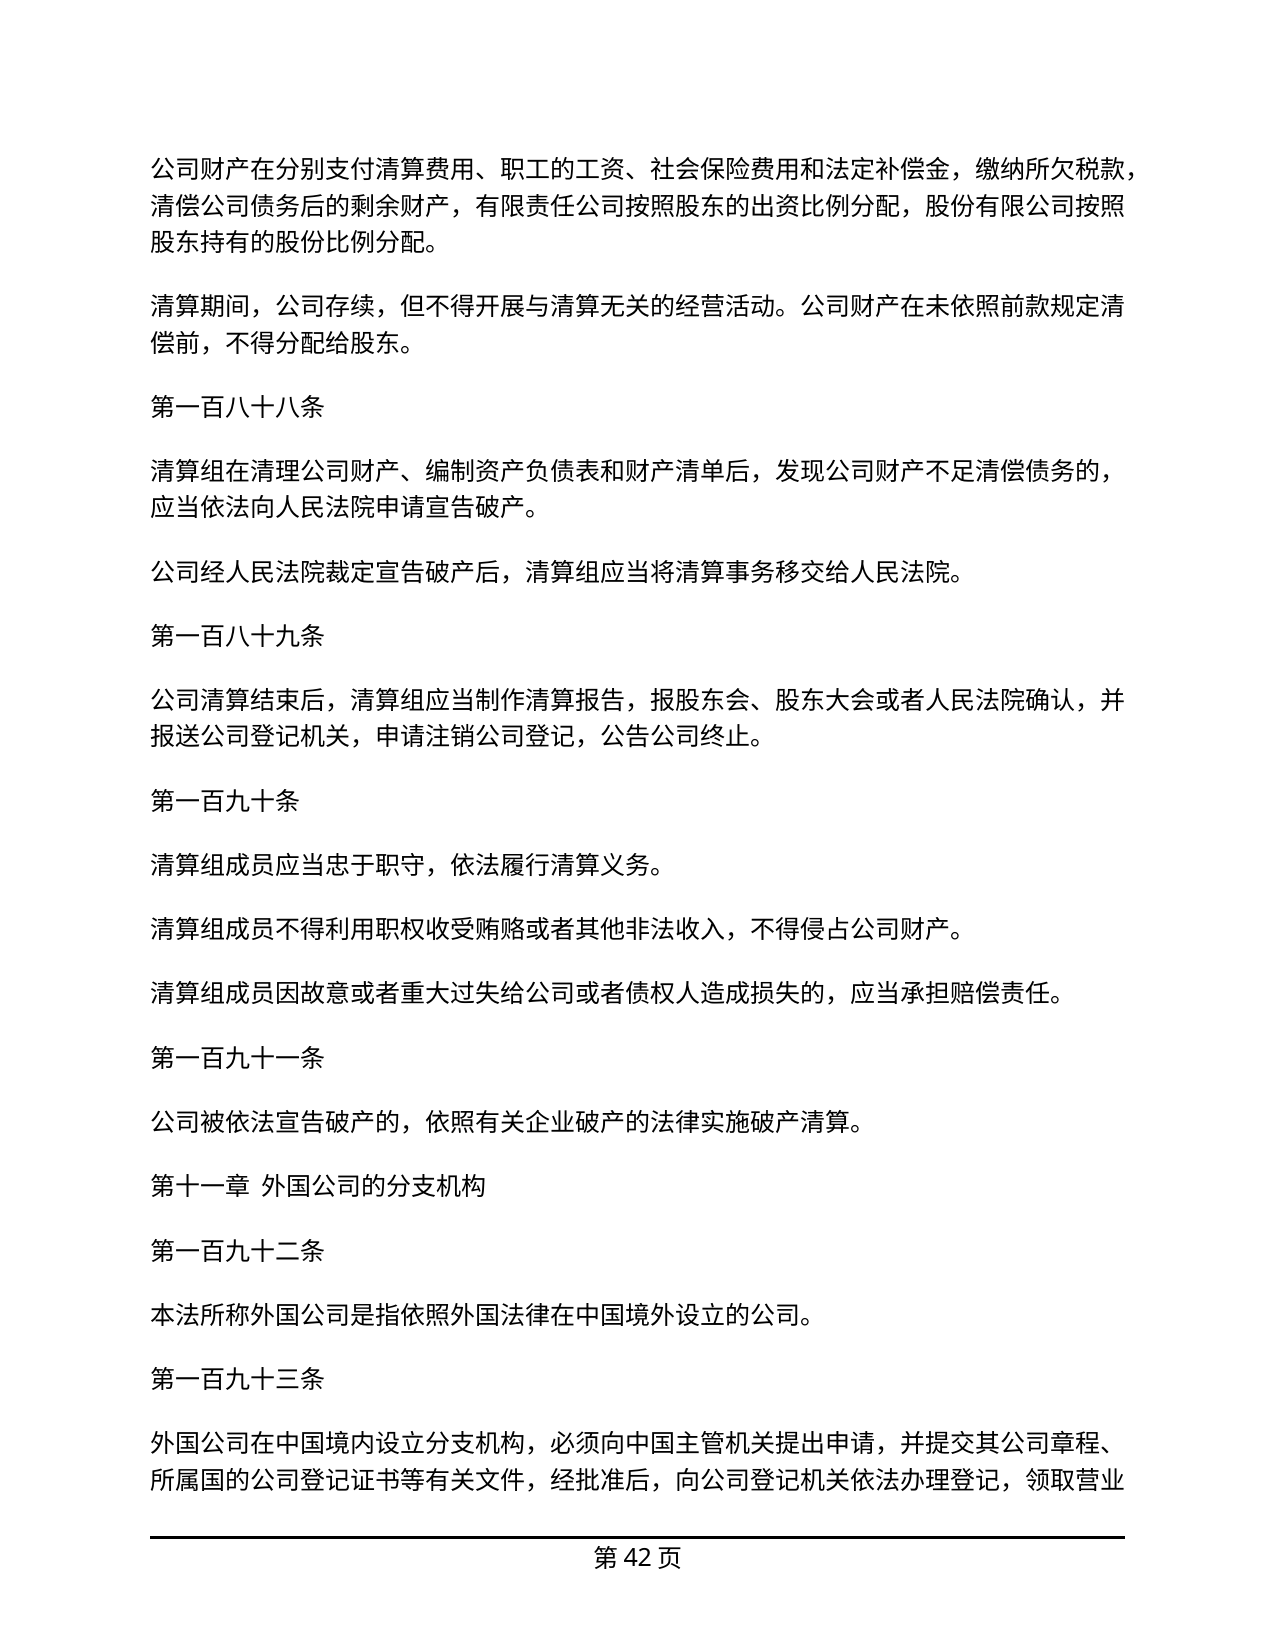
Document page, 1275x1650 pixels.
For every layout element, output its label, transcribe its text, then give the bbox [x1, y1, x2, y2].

text 第一百九十二条 [150, 1231, 1125, 1295]
text 第一百九十条 [150, 781, 1125, 845]
text 清算组成员因故意或者重大过失给公司或者债权人造成损失的，应当承担赔偿责任。 [150, 974, 1125, 1038]
text 清算期间，公司存续，但不得开展与清算无关的经营活动。公司财产在未依照前款规定清偿前，不得分配给股东。 [150, 287, 1125, 387]
text 清算组成员不得利用职权收受贿赂或者其他非法收入，不得侵占公司财产。 [150, 910, 1125, 974]
text 公司清算结束后，清算组应当制作清算报告，报股东会、股东大会或者人民法院确认，并报送公司登记机关，申请注销公司登记，公告公司终止。 [150, 681, 1125, 781]
text 本法所称外国公司是指依照外国法律在中国境外设立的公司。 [150, 1295, 1125, 1359]
text 清算组在清理公司财产、编制资产负债表和财产清单后，发现公司财产不足清偿债务的，应当依法向人民法院申请宣告破产。 [150, 452, 1125, 552]
text 第一百八十九条 [150, 616, 1125, 681]
text 公司经人民法院裁定宣告破产后，清算组应当将清算事务移交给人民法院。 [150, 552, 1125, 616]
text 公司财产在分别支付清算费用、职工的工资、社会保险费用和法定补偿金，缴纳所欠税款，清偿公司债务后的剩余财产，有限责任公司按照股东的出资比例分配，股份有限公司按照股东持有的股份比例分配。 [150, 150, 1125, 287]
text 清算组成员应当忠于职守，依法履行清算义务。 [150, 845, 1125, 910]
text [150, 1424, 1125, 1496]
text 第一百八十八条 [150, 387, 1125, 452]
text 公司被依法宣告破产的，依照有关企业破产的法律实施破产清算。 [150, 1102, 1125, 1167]
text 第一百九十三条 [150, 1359, 1125, 1424]
text 第一百九十一条 [150, 1038, 1125, 1102]
text 第十一章 外国公司的分支机构 [150, 1167, 1125, 1231]
